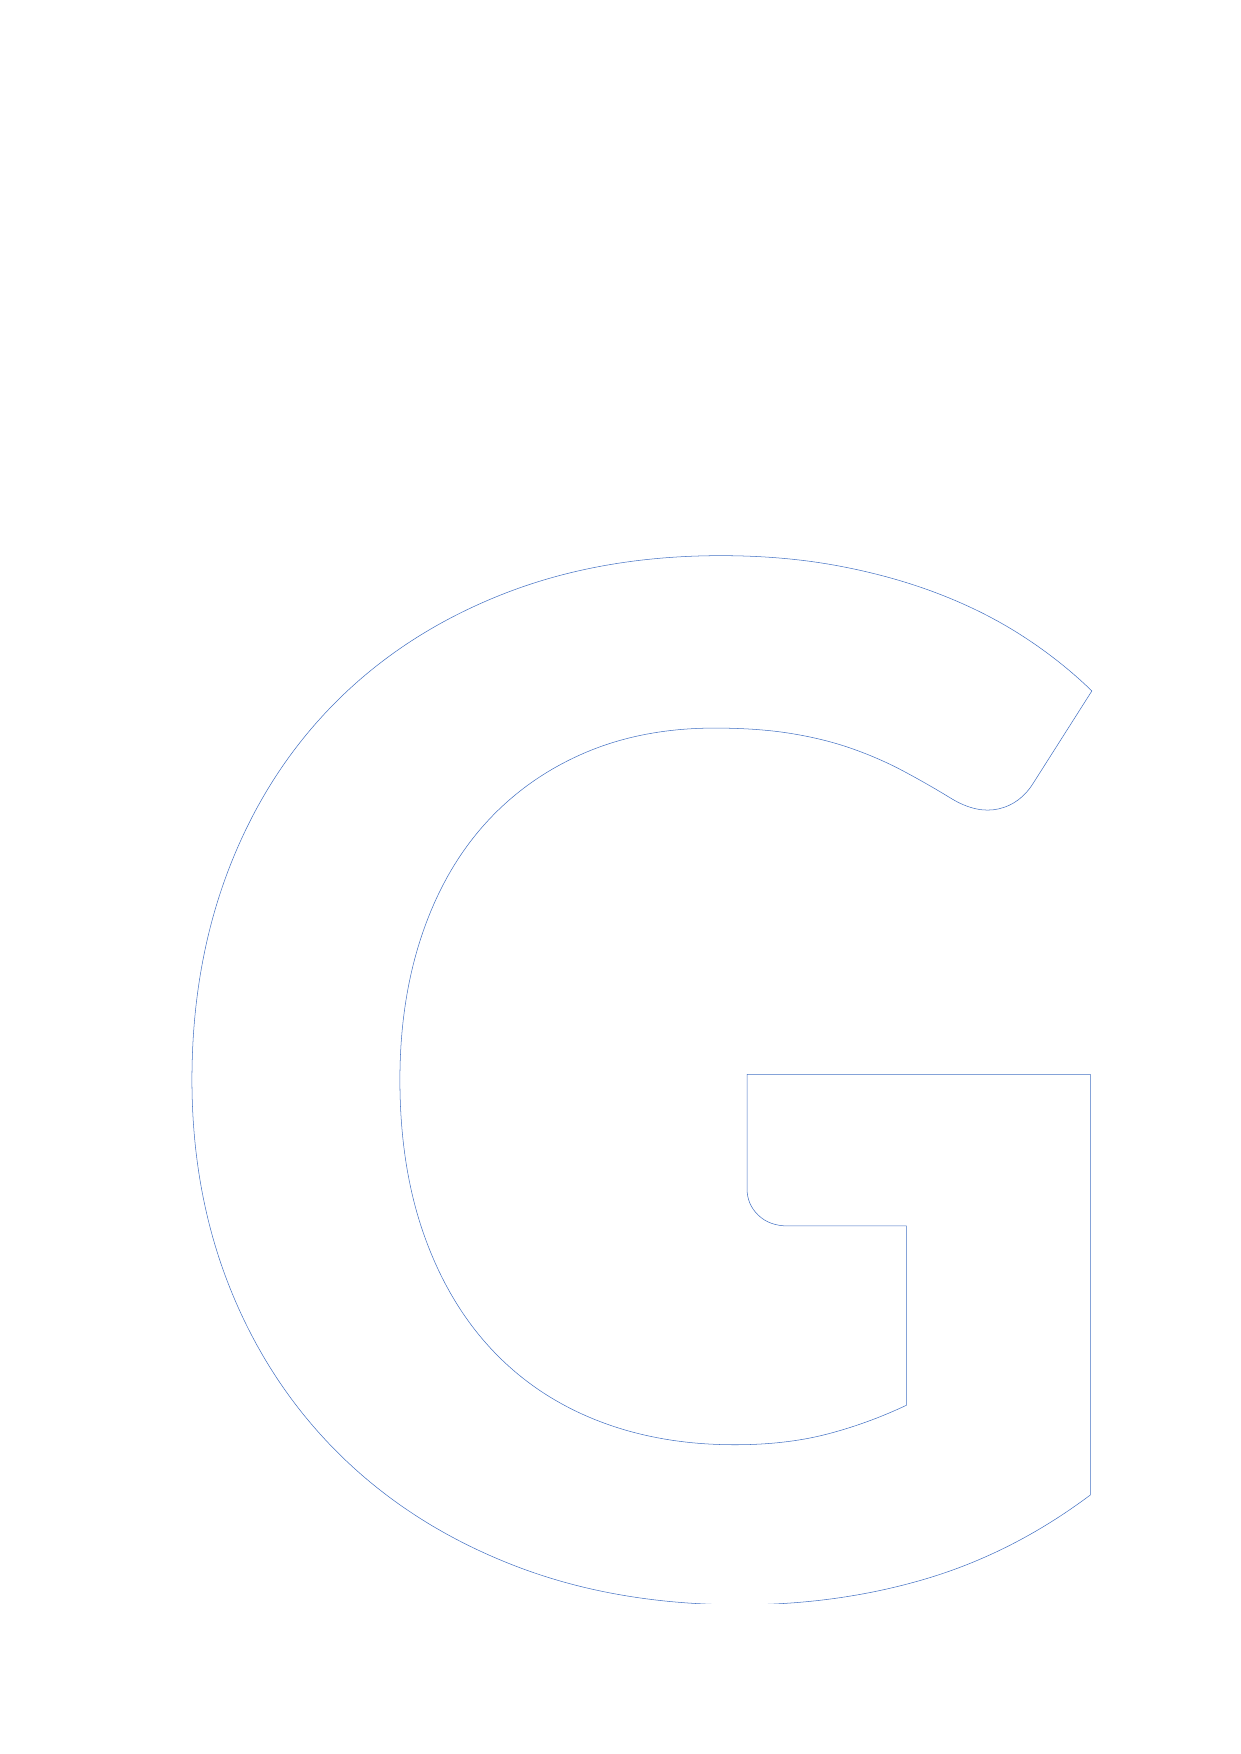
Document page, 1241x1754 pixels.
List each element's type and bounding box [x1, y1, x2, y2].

text [150, 57, 1090, 1604]
